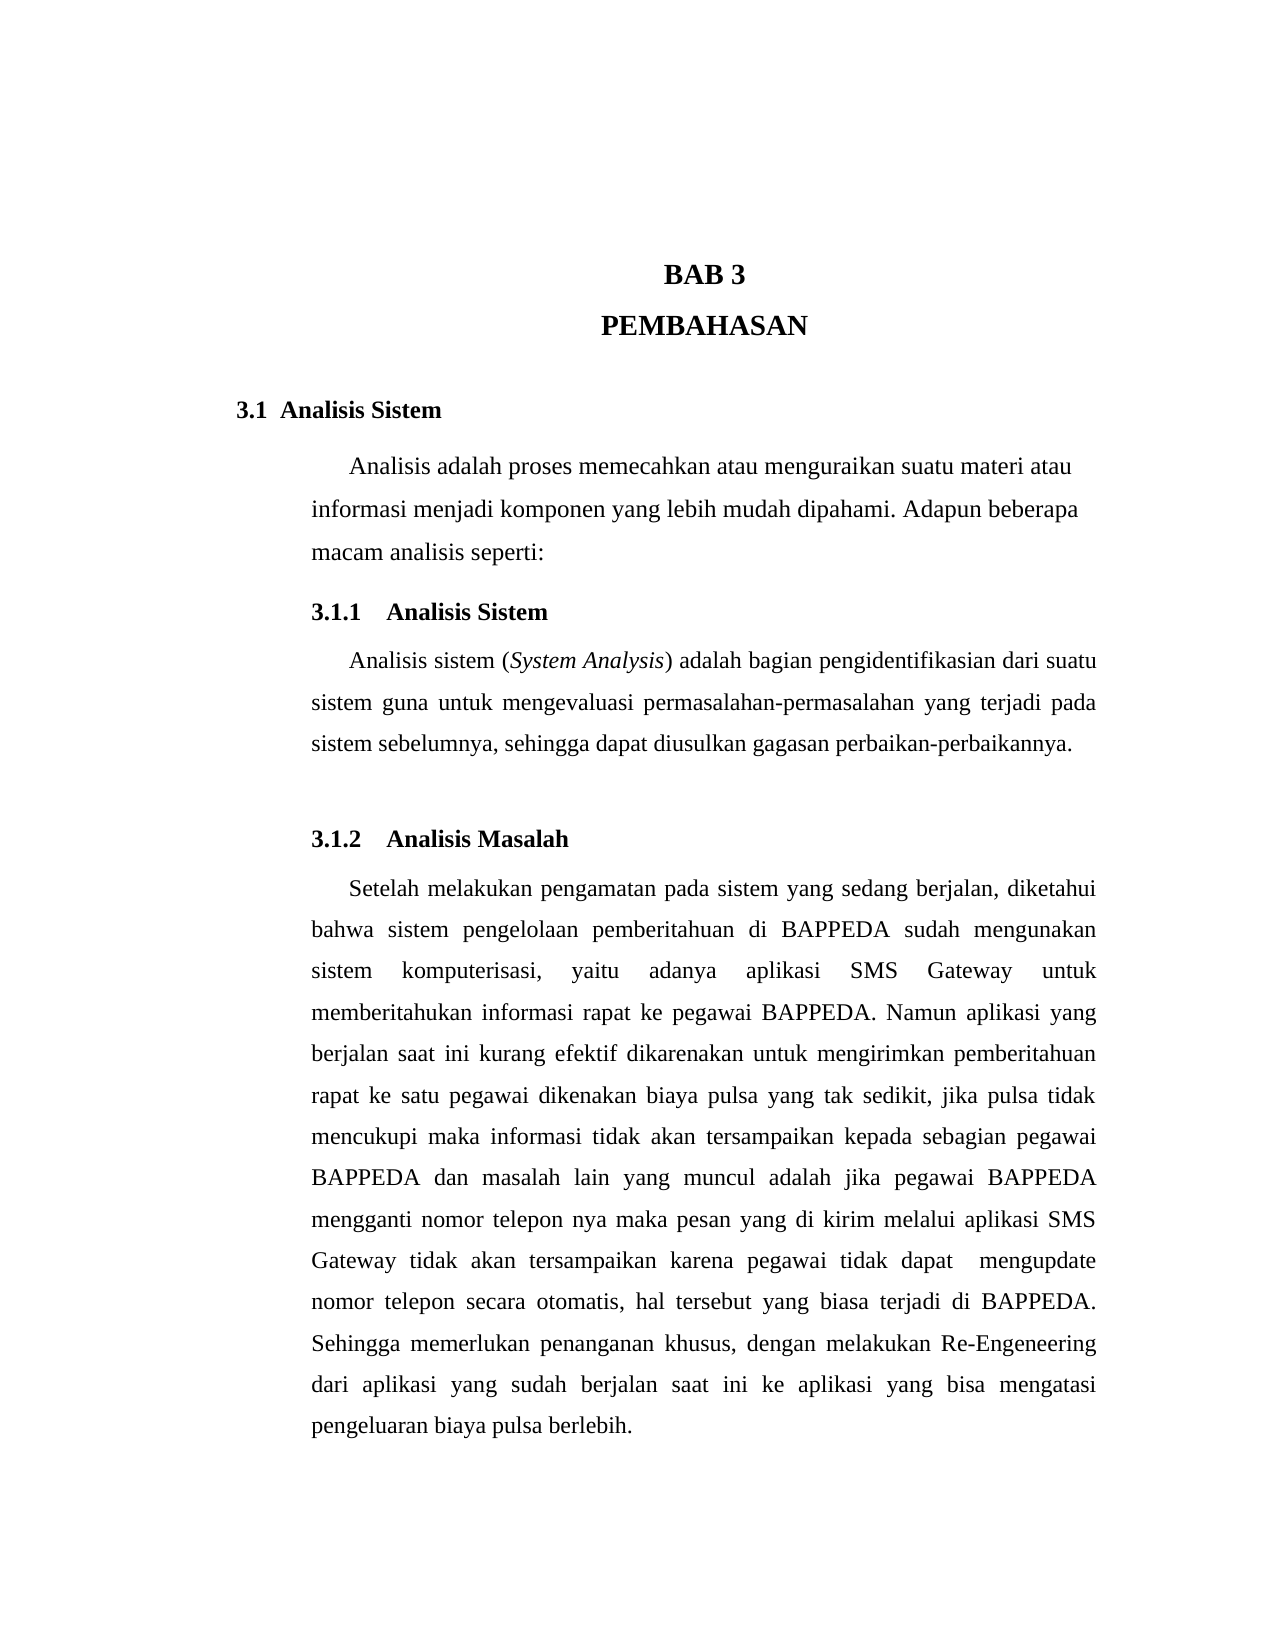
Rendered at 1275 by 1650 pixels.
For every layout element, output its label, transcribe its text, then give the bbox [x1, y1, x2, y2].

text Analisis adalah proses memecahkan atau menguraikan suatu materi atau informasi menjadi komponen yang lebih mudah dipahami. Adapun beberapa macam analisis seperti: [311, 451, 1098, 566]
subtitle Analisis Masalah [311, 824, 1098, 853]
subtitle Analisis Sistem [311, 597, 1098, 626]
subtitle Analisis Sistem [236, 396, 1098, 424]
text Analisis sistem (System Analysis) adalah bagian pengidentifikasian dari suatu sistem guna untuk mengevaluasi permasalahan-permasalahan yang terjadi pada sistem sebelumnya, sehingga dapat diusulkan gagasan perbaikan-perbaikannya. [311, 647, 1098, 757]
text Setelah melakukan pengamatan pada sistem yang sedang berjalan, diketahui bahwa sistem pengelolaan pemberitahuan di BAPPEDA sudah mengunakan sistem komputerisasi, yaitu adanya aplikasi SMS Gateway untuk memberitahukan informasi rapat ke pegawai BAPPEDA. Namun aplikasi yang berjalan saat ini kurang efektif dikarenakan untuk mengirimkan pemberitahuan rapat ke satu pegawai dikenakan biaya pulsa yang tak sedikit, jika pulsa tidak mencukupi maka informasi tidak akan tersampaikan kepada sebagian pegawai BAPPEDA dan masalah lain yang muncul adalah jika pegawai BAPPEDA mengganti nomor telepon nya maka pesan yang di kirim melalui aplikasi SMS Gateway tidak akan tersampaikan karena pegawai tidak dapat mengupdate nomor telepon secara otomatis, hal tersebut yang biasa terjadi di BAPPEDA. Sehingga memerlukan penanganan khusus, dengan melakukan Re-Engeneering dari aplikasi yang sudah berjalan saat ini ke aplikasi yang bisa mengatasi pengeluaran biaya pulsa berlebih. [311, 874, 1098, 1439]
subtitle BAB 3 PEMBAHASAN [311, 257, 1098, 341]
